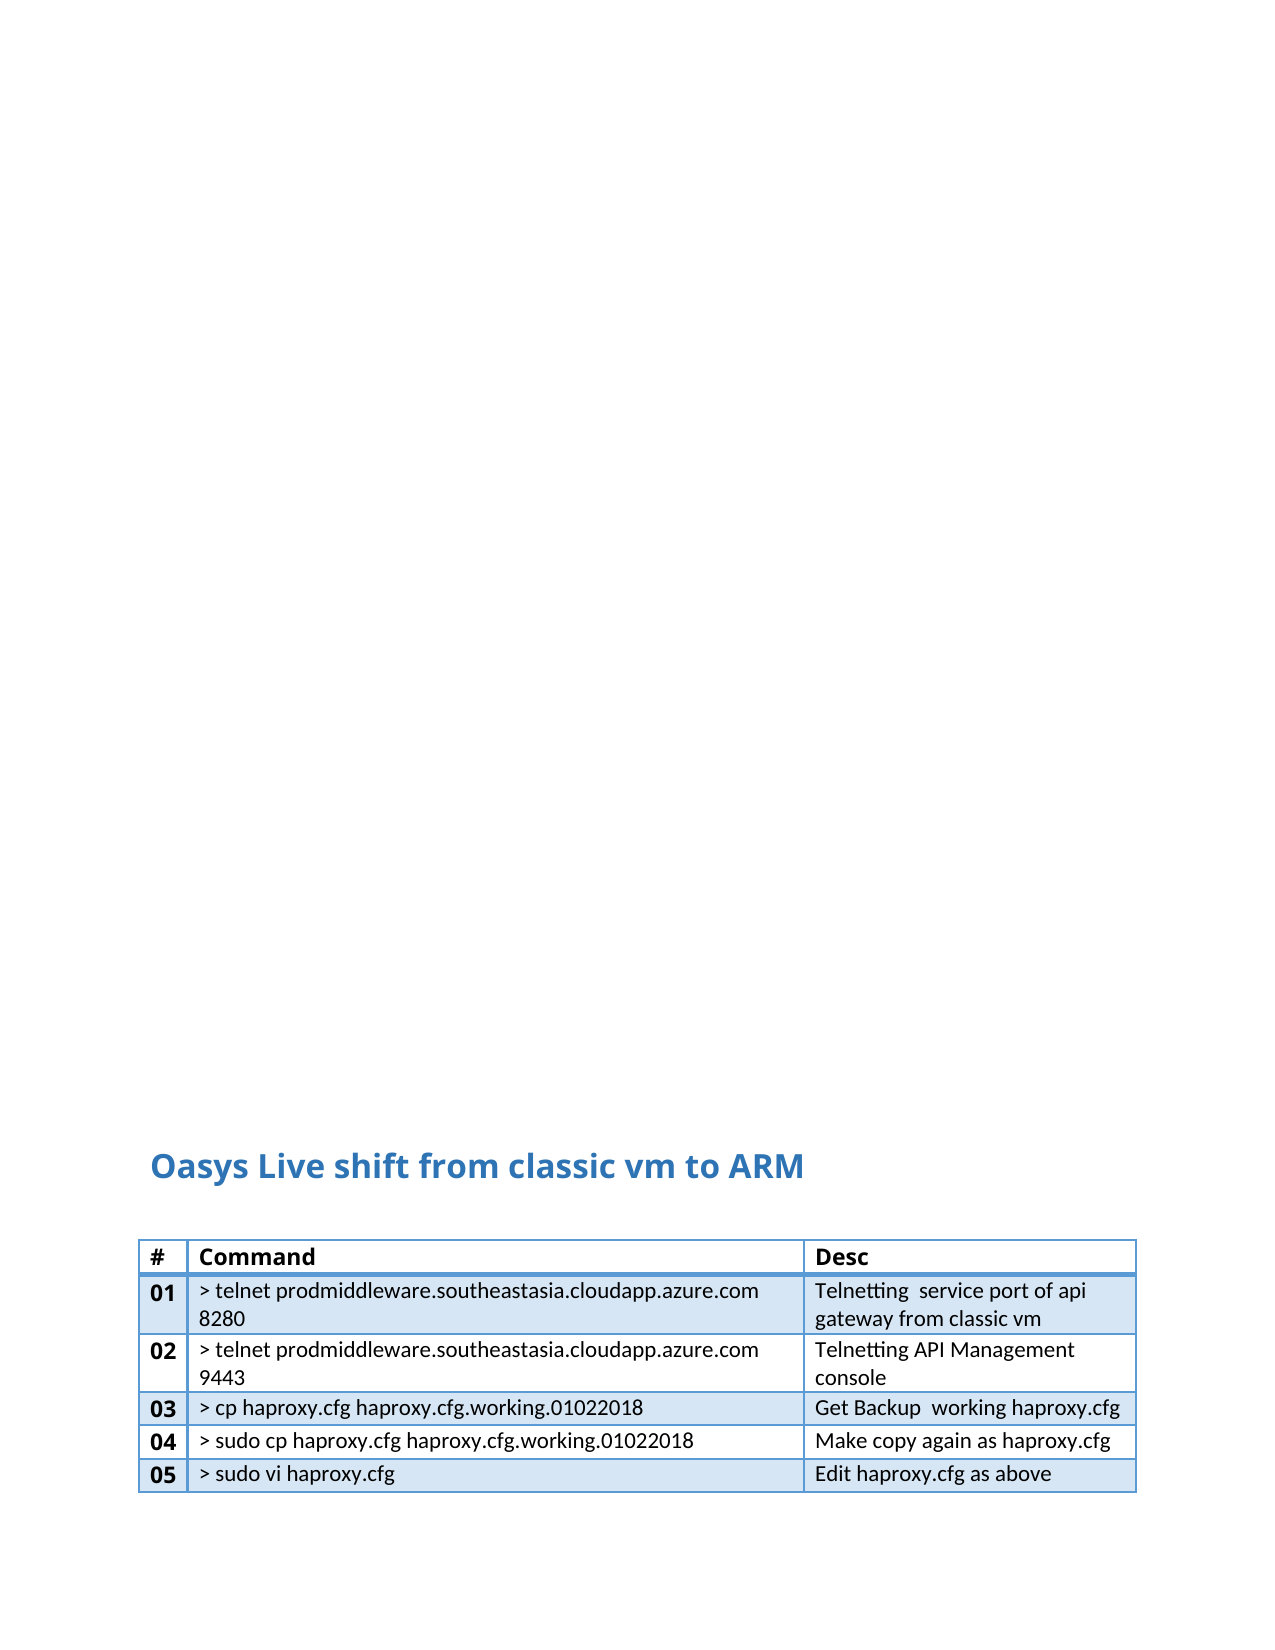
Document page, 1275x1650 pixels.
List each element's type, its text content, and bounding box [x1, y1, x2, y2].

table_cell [189, 1460, 803, 1491]
table_cell 04 [140, 1426, 186, 1457]
table_header Command [189, 1241, 803, 1272]
table_cell 03 [140, 1393, 186, 1424]
table_cell > cp haproxy.cfg haproxy.cfg.working.01022018 [189, 1393, 803, 1424]
table_cell 05 [140, 1460, 186, 1491]
table_cell Get Backup working haproxy.cfg [805, 1393, 1135, 1424]
table_cell > telnet prodmiddleware.southeastasia.cloudapp.azure.com 8280 [189, 1277, 803, 1333]
subtitle Oasys Live shift from classic vm to ARM [150, 1143, 1125, 1188]
table_header Desc [805, 1241, 1135, 1272]
table_cell > sudo cp haproxy.cfg haproxy.cfg.working.01022018 [189, 1426, 803, 1457]
table_cell Telnetting service port of api gateway from classic vm [805, 1277, 1135, 1333]
table_cell 01 [140, 1277, 186, 1333]
table_cell Make copy again as haproxy.cfg [805, 1426, 1135, 1457]
table_cell Telnetting API Management console [805, 1335, 1135, 1391]
table_cell 02 [140, 1335, 186, 1391]
table_cell > telnet prodmiddleware.southeastasia.cloudapp.azure.com 9443 [189, 1335, 803, 1391]
table_header # [140, 1241, 186, 1272]
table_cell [805, 1460, 1135, 1491]
